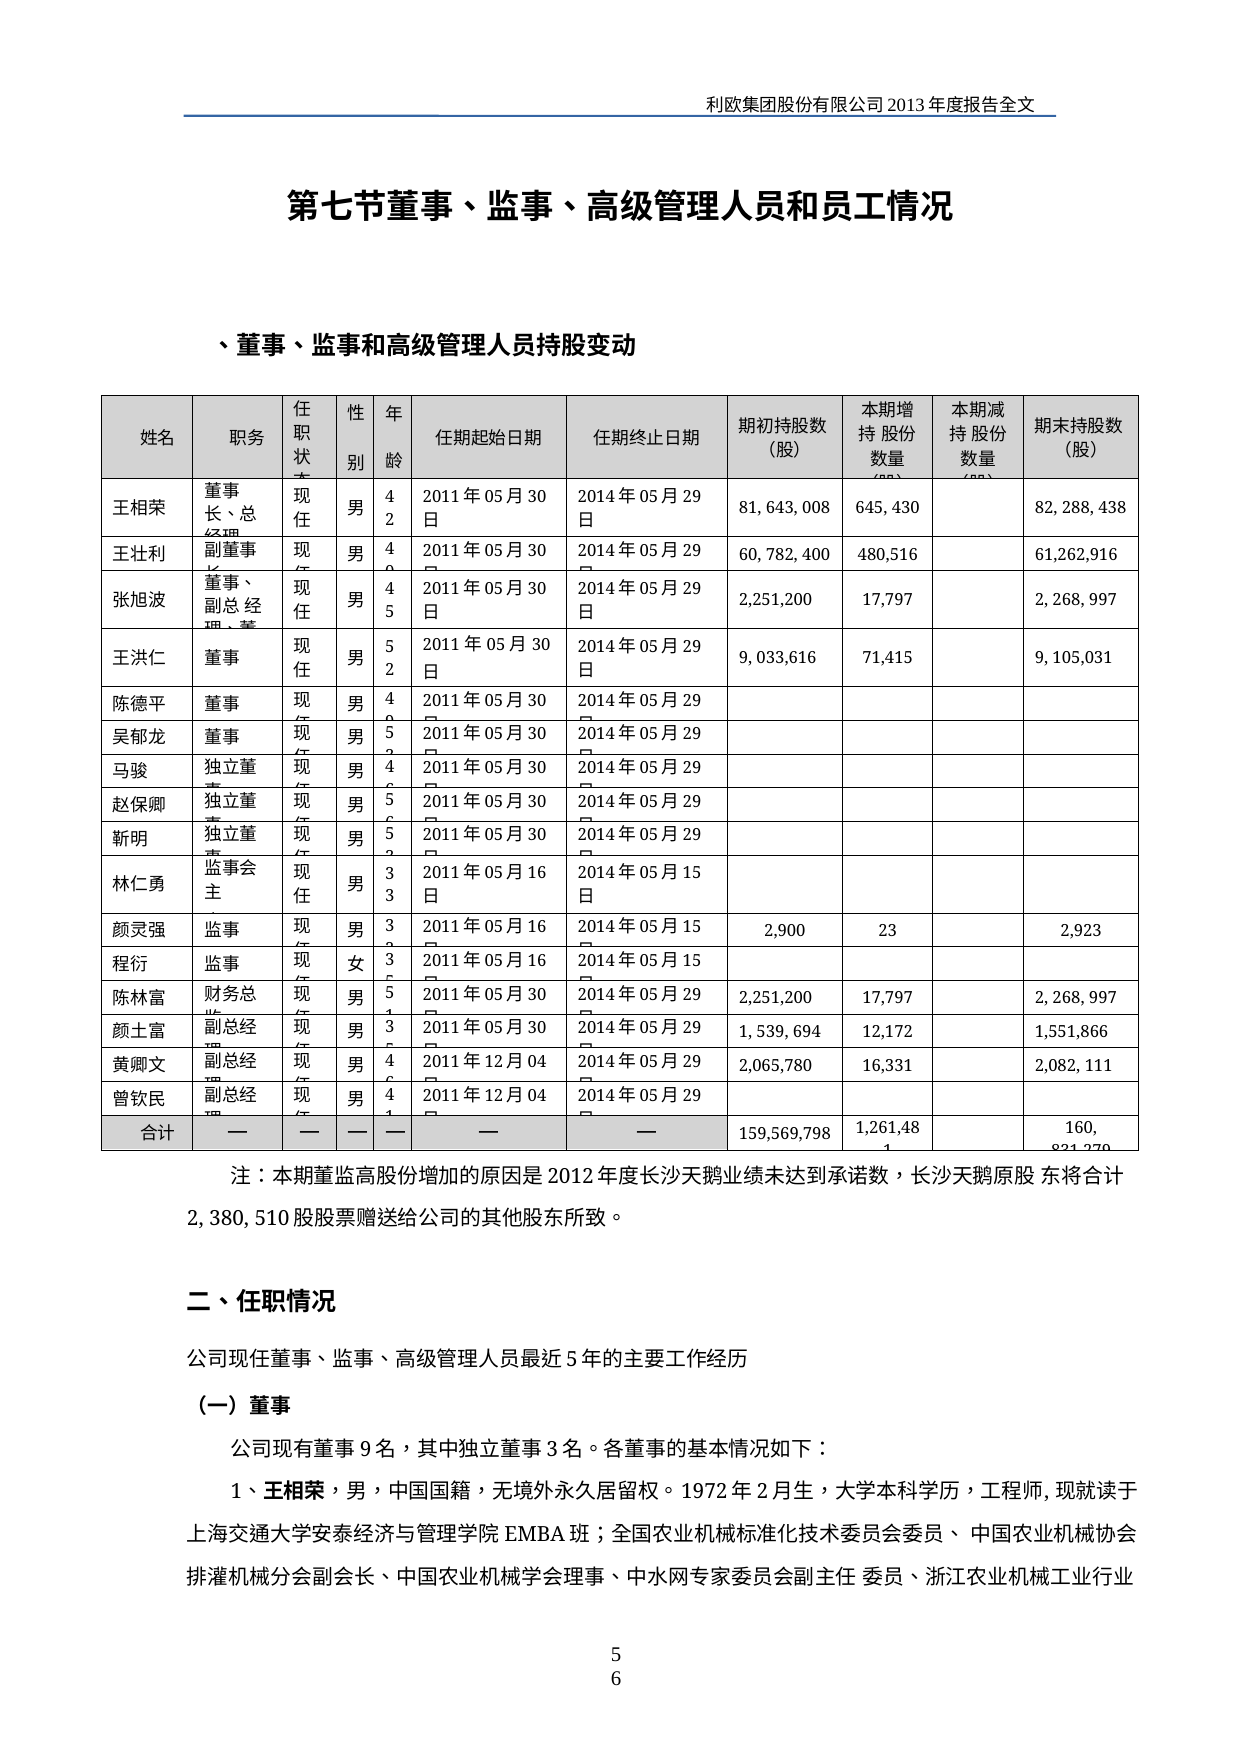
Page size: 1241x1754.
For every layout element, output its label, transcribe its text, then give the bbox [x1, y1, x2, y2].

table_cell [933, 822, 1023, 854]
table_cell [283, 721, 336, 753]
text （一）董事 [101, 1379, 1139, 1422]
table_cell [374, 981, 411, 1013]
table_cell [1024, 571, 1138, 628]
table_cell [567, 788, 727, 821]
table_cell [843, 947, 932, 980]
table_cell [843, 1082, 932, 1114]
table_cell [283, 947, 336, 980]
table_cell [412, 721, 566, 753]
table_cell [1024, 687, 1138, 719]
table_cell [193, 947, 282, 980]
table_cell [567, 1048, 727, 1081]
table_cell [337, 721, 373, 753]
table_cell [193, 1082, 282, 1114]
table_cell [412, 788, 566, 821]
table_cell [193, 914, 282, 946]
text 、董事、监事和高级管理人员持股变动 [212, 328, 1139, 362]
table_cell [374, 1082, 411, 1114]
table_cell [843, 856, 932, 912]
text 公司现任董事、监事、高级管理人员最近5年的主要工作经历 [101, 1332, 1139, 1375]
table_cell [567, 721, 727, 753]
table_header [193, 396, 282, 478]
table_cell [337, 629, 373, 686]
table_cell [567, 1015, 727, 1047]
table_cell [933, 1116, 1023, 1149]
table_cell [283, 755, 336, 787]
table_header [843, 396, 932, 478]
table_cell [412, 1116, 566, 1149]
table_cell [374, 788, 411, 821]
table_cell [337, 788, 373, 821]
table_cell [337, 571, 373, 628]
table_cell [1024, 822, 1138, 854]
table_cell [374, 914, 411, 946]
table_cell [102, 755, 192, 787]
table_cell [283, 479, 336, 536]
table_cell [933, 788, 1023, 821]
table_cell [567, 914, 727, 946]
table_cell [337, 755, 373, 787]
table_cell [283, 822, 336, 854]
text 公司现有董事9名，其中独立董事3名。各董事的基本情况如下： [230, 1422, 1139, 1464]
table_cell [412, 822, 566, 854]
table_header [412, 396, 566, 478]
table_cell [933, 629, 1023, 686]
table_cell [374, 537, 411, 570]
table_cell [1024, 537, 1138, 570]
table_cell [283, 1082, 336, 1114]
text 注：本期董监高股份增加的原因是2012年度长沙天鹅业绩未达到承诺数，长沙天鹅原股 东将合计2, 380, 510股股票赠送给公司的其他股东所致。 [187, 1151, 1139, 1233]
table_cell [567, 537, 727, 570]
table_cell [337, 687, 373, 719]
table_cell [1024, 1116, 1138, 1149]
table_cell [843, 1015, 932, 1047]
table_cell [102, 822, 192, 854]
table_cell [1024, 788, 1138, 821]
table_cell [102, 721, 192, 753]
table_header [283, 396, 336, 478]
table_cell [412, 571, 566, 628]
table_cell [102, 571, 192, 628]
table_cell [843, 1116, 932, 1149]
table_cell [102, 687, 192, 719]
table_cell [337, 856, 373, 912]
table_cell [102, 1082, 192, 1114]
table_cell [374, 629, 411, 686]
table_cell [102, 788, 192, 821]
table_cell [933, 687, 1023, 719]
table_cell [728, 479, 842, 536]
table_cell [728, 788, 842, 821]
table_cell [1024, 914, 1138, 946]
text 第七节董事、监事、高级管理人员和员工情况 [101, 183, 1139, 228]
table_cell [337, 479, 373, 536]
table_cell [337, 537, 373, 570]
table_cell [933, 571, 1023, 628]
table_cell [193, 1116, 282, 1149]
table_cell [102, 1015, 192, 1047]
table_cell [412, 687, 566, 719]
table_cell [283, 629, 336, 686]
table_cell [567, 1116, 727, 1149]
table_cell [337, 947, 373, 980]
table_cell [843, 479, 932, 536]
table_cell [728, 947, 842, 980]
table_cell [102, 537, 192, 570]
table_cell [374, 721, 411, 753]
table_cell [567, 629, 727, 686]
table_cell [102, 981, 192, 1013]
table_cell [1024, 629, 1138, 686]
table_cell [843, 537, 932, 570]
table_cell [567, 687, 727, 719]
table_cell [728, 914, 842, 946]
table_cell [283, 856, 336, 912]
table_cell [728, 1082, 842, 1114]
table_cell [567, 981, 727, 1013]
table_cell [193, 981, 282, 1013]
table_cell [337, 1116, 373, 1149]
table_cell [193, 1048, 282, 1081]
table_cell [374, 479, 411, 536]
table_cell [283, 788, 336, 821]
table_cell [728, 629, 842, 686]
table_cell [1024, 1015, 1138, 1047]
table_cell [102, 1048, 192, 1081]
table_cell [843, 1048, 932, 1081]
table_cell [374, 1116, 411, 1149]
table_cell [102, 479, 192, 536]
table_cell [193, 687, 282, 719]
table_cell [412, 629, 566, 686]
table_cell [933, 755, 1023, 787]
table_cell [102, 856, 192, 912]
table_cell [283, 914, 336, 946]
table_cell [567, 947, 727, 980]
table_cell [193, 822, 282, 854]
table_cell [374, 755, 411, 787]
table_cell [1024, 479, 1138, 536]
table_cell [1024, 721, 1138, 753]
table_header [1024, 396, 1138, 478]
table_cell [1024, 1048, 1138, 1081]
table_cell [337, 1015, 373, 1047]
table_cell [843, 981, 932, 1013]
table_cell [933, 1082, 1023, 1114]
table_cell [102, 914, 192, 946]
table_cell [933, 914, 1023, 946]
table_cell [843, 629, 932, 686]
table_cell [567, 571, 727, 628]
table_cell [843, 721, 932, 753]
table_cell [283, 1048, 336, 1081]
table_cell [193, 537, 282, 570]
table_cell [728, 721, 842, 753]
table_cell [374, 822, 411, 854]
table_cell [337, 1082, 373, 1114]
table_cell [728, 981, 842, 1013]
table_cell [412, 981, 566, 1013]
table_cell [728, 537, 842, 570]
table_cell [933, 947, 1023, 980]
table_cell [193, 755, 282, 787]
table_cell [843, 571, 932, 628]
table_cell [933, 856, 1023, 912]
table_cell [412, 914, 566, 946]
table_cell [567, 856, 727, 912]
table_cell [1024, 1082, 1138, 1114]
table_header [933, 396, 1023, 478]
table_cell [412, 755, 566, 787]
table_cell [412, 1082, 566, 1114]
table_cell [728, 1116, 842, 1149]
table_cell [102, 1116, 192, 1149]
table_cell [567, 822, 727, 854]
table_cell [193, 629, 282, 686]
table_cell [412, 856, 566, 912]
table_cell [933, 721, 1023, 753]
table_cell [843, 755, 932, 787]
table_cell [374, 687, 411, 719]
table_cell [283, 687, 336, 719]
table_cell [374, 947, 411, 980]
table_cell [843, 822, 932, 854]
text 二、任职情况 [101, 1283, 1139, 1318]
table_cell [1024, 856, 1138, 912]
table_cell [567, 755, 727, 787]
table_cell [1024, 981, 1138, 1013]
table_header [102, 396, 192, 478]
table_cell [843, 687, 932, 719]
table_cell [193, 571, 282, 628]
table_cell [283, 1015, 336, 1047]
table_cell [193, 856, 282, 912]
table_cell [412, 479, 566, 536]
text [187, 1464, 1139, 1593]
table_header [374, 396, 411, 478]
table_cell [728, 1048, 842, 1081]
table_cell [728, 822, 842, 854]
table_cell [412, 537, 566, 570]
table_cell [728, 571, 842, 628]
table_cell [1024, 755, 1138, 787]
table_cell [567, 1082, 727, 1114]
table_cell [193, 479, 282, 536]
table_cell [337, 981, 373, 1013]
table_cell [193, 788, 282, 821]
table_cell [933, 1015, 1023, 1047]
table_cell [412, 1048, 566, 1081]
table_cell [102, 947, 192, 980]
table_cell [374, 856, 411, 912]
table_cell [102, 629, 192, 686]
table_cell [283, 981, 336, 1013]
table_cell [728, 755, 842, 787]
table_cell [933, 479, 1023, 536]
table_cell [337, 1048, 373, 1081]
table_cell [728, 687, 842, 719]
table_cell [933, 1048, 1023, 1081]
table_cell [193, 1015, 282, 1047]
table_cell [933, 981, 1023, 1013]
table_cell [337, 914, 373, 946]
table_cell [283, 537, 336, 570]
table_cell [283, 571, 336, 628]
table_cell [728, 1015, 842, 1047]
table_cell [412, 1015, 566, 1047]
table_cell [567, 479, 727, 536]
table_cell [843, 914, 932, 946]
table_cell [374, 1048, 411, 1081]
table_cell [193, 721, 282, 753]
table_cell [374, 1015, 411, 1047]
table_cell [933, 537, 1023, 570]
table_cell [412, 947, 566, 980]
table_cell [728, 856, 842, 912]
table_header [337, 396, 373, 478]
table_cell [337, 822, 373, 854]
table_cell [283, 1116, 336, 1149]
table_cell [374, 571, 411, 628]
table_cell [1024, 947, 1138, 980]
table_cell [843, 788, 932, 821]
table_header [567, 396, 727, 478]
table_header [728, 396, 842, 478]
